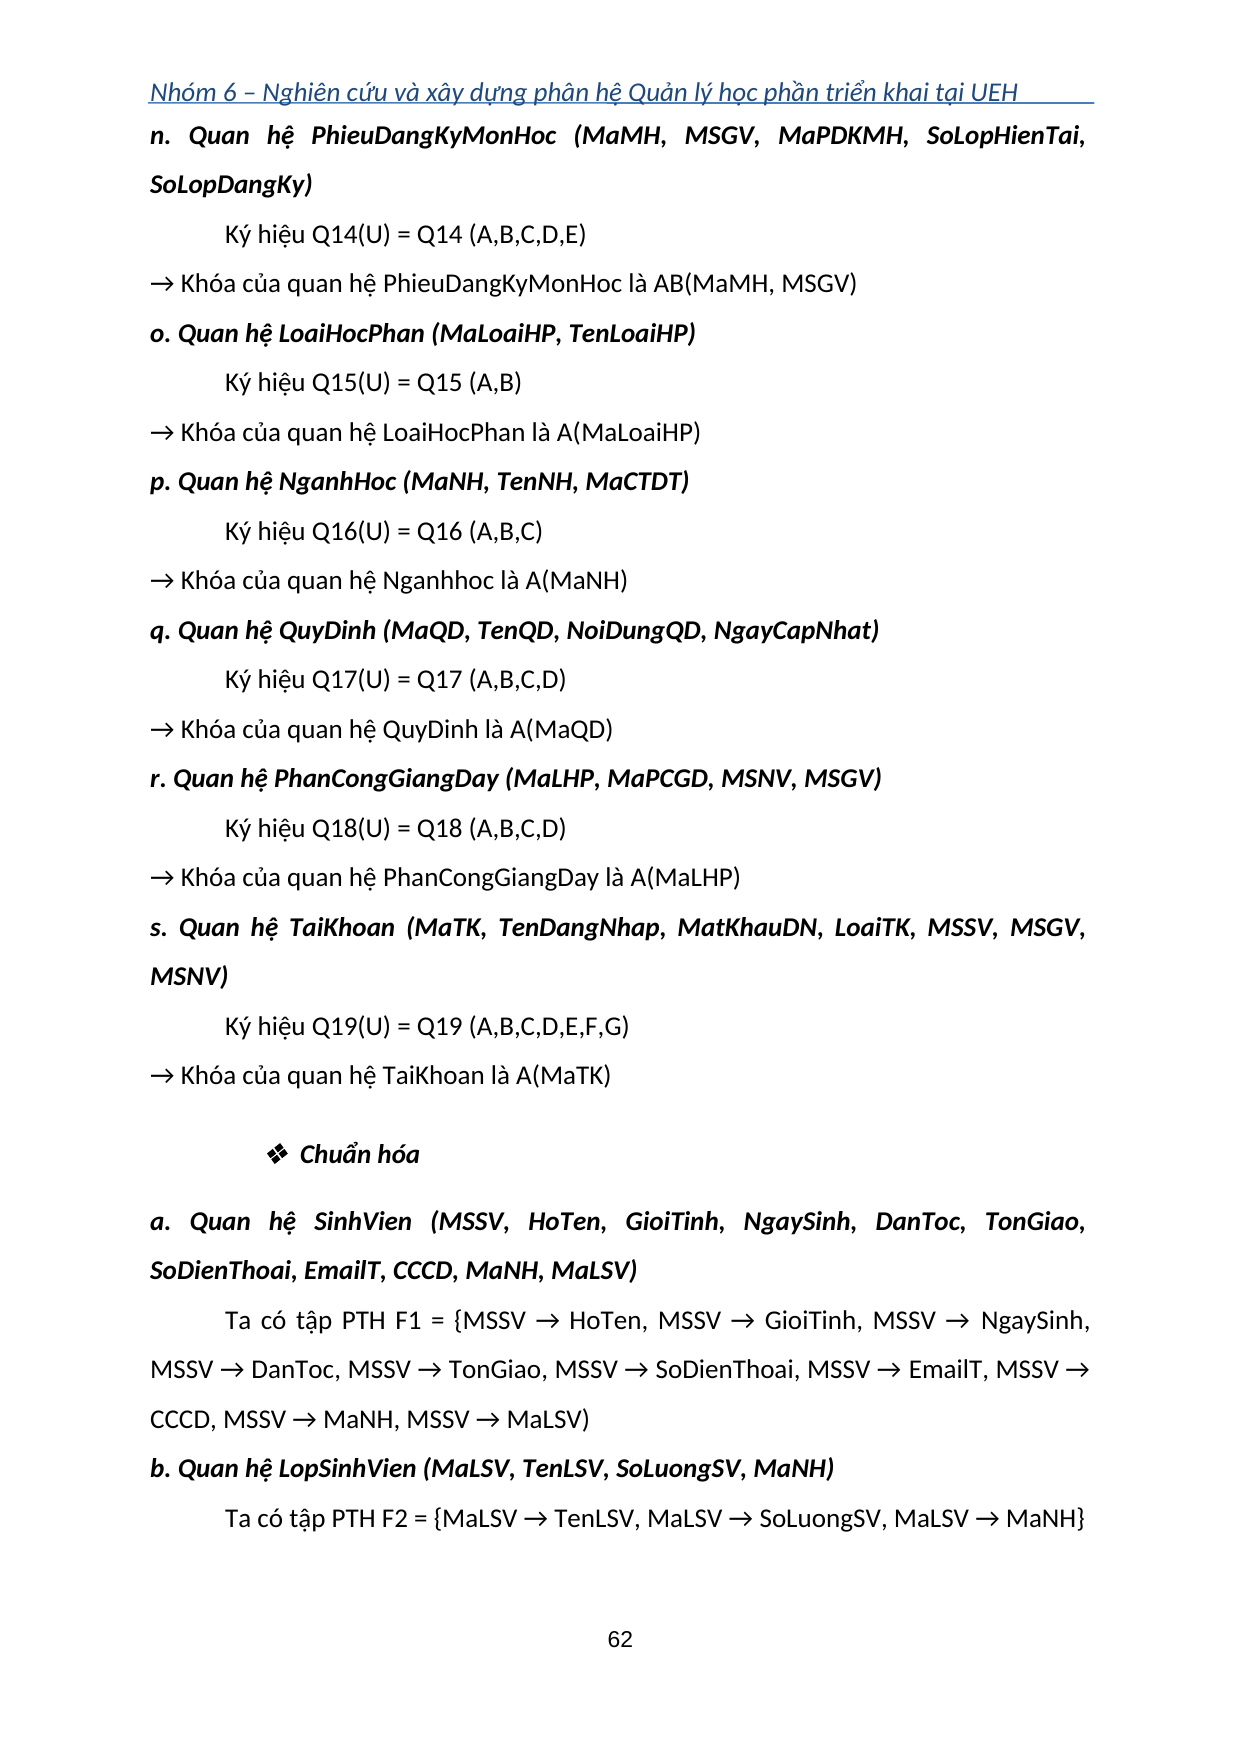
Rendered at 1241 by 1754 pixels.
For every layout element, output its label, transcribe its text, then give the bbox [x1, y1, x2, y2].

text a. Quan hệ SinhVien (MSSV, HoTen, GioiTinh, NgaySinh, DanToc, TonGiao, SoDienThoai, EmailT, CCCD, MaNH, MaLSV) [150, 1204, 1090, 1287]
text Ký hiệu Q14(U) = Q14 (A,B,C,D,E) [150, 217, 1090, 250]
text Ký hiệu Q16(U) = Q16 (A,B,C) [150, 514, 1090, 547]
text → Khóa của quan hệ LoaiHocPhan là A(MaLoaiHP) [150, 415, 1090, 448]
text b. Quan hệ LopSinhVien (MaLSV, TenLSV, SoLuongSV, MaNH) [150, 1451, 1090, 1484]
text Ký hiệu Q18(U) = Q18 (A,B,C,D) [150, 811, 1090, 844]
text n. Quan hệ PhieuDangKyMonHoc (MaMH, MSGV, MaPDKMH, SoLopHienTai, SoLopDangKy) [150, 118, 1090, 201]
text Ký hiệu Q15(U) = Q15 (A,B) [150, 366, 1090, 399]
text Ký hiệu Q17(U) = Q17 (A,B,C,D) [150, 662, 1090, 696]
text → Khóa của quan hệ PhanCongGiangDay là A(MaLHP) [150, 860, 1090, 893]
text s. Quan hệ TaiKhoan (MaTK, TenDangNhap, MatKhauDN, LoaiTK, MSSV, MSGV, MSNV) [150, 910, 1090, 992]
text o. Quan hệ LoaiHocPhan (MaLoaiHP, TenLoaiHP) [150, 316, 1090, 349]
text r. Quan hệ PhanCongGiangDay (MaLHP, MaPCGD, MSNV, MSGV) [150, 761, 1090, 794]
text → Khóa của quan hệ Nganhhoc là A(MaNH) [150, 563, 1090, 597]
text Ta có tập PTH F2 = {MaLSV → TenLSV, MaLSV → SoLuongSV, MaLSV → MaNH} [150, 1501, 1090, 1534]
text → Khóa của quan hệ QuyDinh là A(MaQD) [150, 712, 1090, 745]
text Ký hiệu Q19(U) = Q19 (A,B,C,D,E,F,G) [150, 1009, 1090, 1042]
text p. Quan hệ NganhHoc (MaNH, TenNH, MaCTDT) [150, 464, 1090, 498]
text Ta có tập PTH F1 = {MSSV → HoTen, MSSV → GioiTinh, MSSV → NgaySinh, MSSV → DanToc, MSSV → TonGiao, MSSV → SoDienThoai, MSSV → EmailT, MSSV → CCCD, MSSV → MaNH, MSSV → MaLSV) [150, 1303, 1090, 1435]
text → Khóa của quan hệ PhieuDangKyMonHoc là AB(MaMH, MSGV) [150, 267, 1090, 300]
text q. Quan hệ QuyDinh (MaQD, TenQD, NoiDungQD, NgayCapNhat) [150, 613, 1090, 646]
text → Khóa của quan hệ TaiKhoan là A(MaTK) [150, 1058, 1090, 1091]
list Chuẩn hóa [262, 1137, 1090, 1170]
